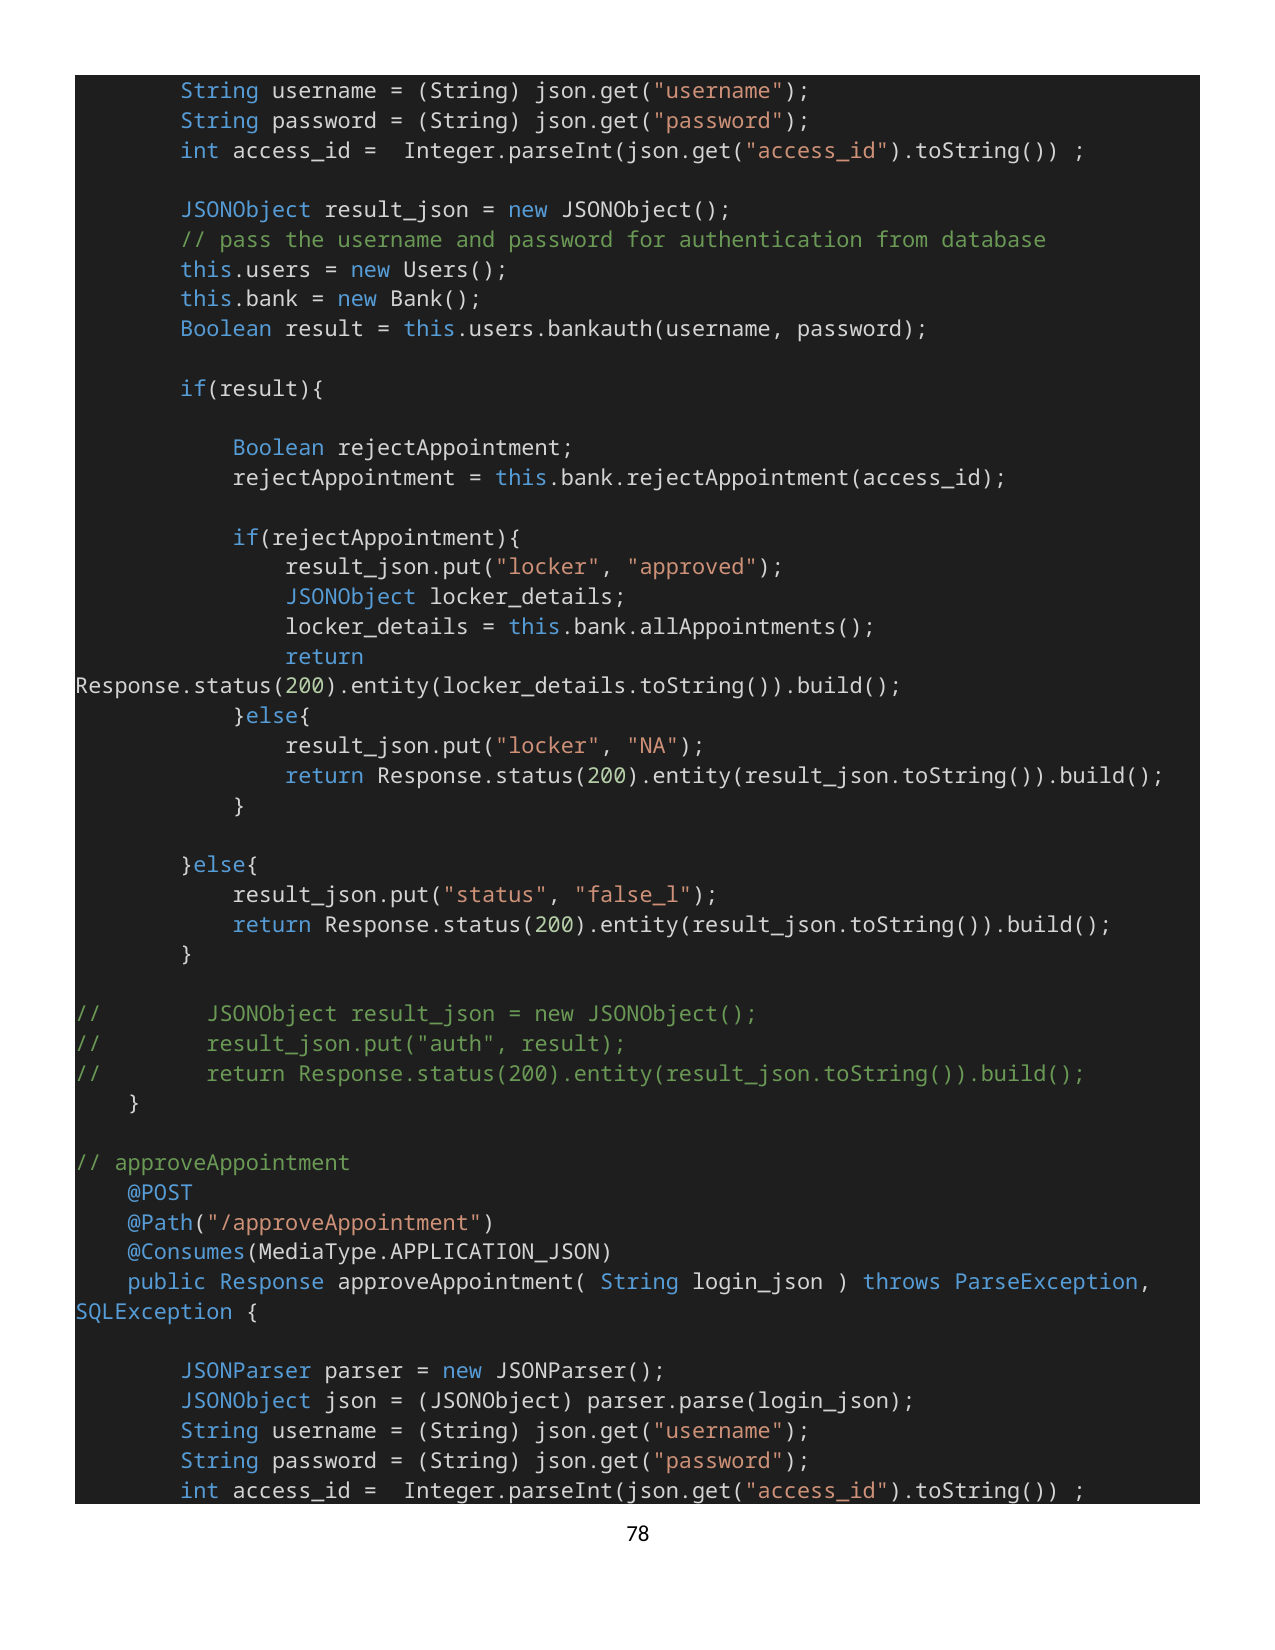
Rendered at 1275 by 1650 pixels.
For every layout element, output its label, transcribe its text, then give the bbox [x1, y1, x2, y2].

text // return Response.status(200).entity(result_json.toString()).build(); [75, 1057, 1200, 1087]
text result_json.put("status", "false_l"); [75, 879, 1200, 909]
text } [75, 938, 1200, 968]
text // approveAppointment [75, 1147, 1200, 1177]
text String username = (String) json.get("username"); [75, 75, 1200, 105]
text JSONObject locker_details; [75, 581, 1200, 611]
text locker_details = this.bank.allAppointments(); [75, 611, 1200, 641]
text // pass the username and password for authentication from database [75, 224, 1200, 254]
text } [75, 1087, 1200, 1117]
text Boolean result = this.users.bankauth(username, password); [75, 313, 1200, 343]
text int access_id = Integer.parseInt(json.get("access_id").toString()) ; [75, 134, 1200, 164]
text @POST [75, 1177, 1200, 1206]
text String password = (String) json.get("password"); [75, 105, 1200, 134]
text }else{ [75, 700, 1200, 730]
text @Consumes(MediaType.APPLICATION_JSON) [75, 1236, 1200, 1266]
text }else{ [75, 849, 1200, 879]
text JSONObject result_json = new JSONObject(); [75, 194, 1200, 224]
text result_json.put("locker", "NA"); [75, 730, 1200, 760]
text return Response.status(200).entity(result_json.toString()).build(); [75, 909, 1200, 938]
text public Response approveAppointment( String login_json ) throws ParseException, SQLException { [75, 1266, 1200, 1326]
text this.users = new Users(); [75, 254, 1200, 283]
text String username = (String) json.get("username"); [75, 1415, 1200, 1445]
text return Response.status(200).entity(locker_details.toString()).build(); [75, 641, 1200, 700]
text } [75, 789, 1200, 819]
text Boolean rejectAppointment; [75, 432, 1200, 462]
text if(rejectAppointment){ [75, 521, 1200, 551]
text JSONParser parser = new JSONParser(); [75, 1355, 1200, 1385]
text this.bank = new Bank(); [75, 283, 1200, 313]
text if(result){ [75, 373, 1200, 402]
text rejectAppointment = this.bank.rejectAppointment(access_id); [75, 462, 1200, 492]
text return Response.status(200).entity(result_json.toString()).build(); [75, 760, 1200, 789]
text int access_id = Integer.parseInt(json.get("access_id").toString()) ; [75, 1474, 1200, 1504]
text JSONObject json = (JSONObject) parser.parse(login_json); [75, 1385, 1200, 1415]
text String password = (String) json.get("password"); [75, 1445, 1200, 1474]
text @Path("/approveAppointment") [75, 1206, 1200, 1236]
text // JSONObject result_json = new JSONObject(); [75, 998, 1200, 1028]
text // result_json.put("auth", result); [75, 1028, 1200, 1057]
text result_json.put("locker", "approved"); [75, 551, 1200, 581]
